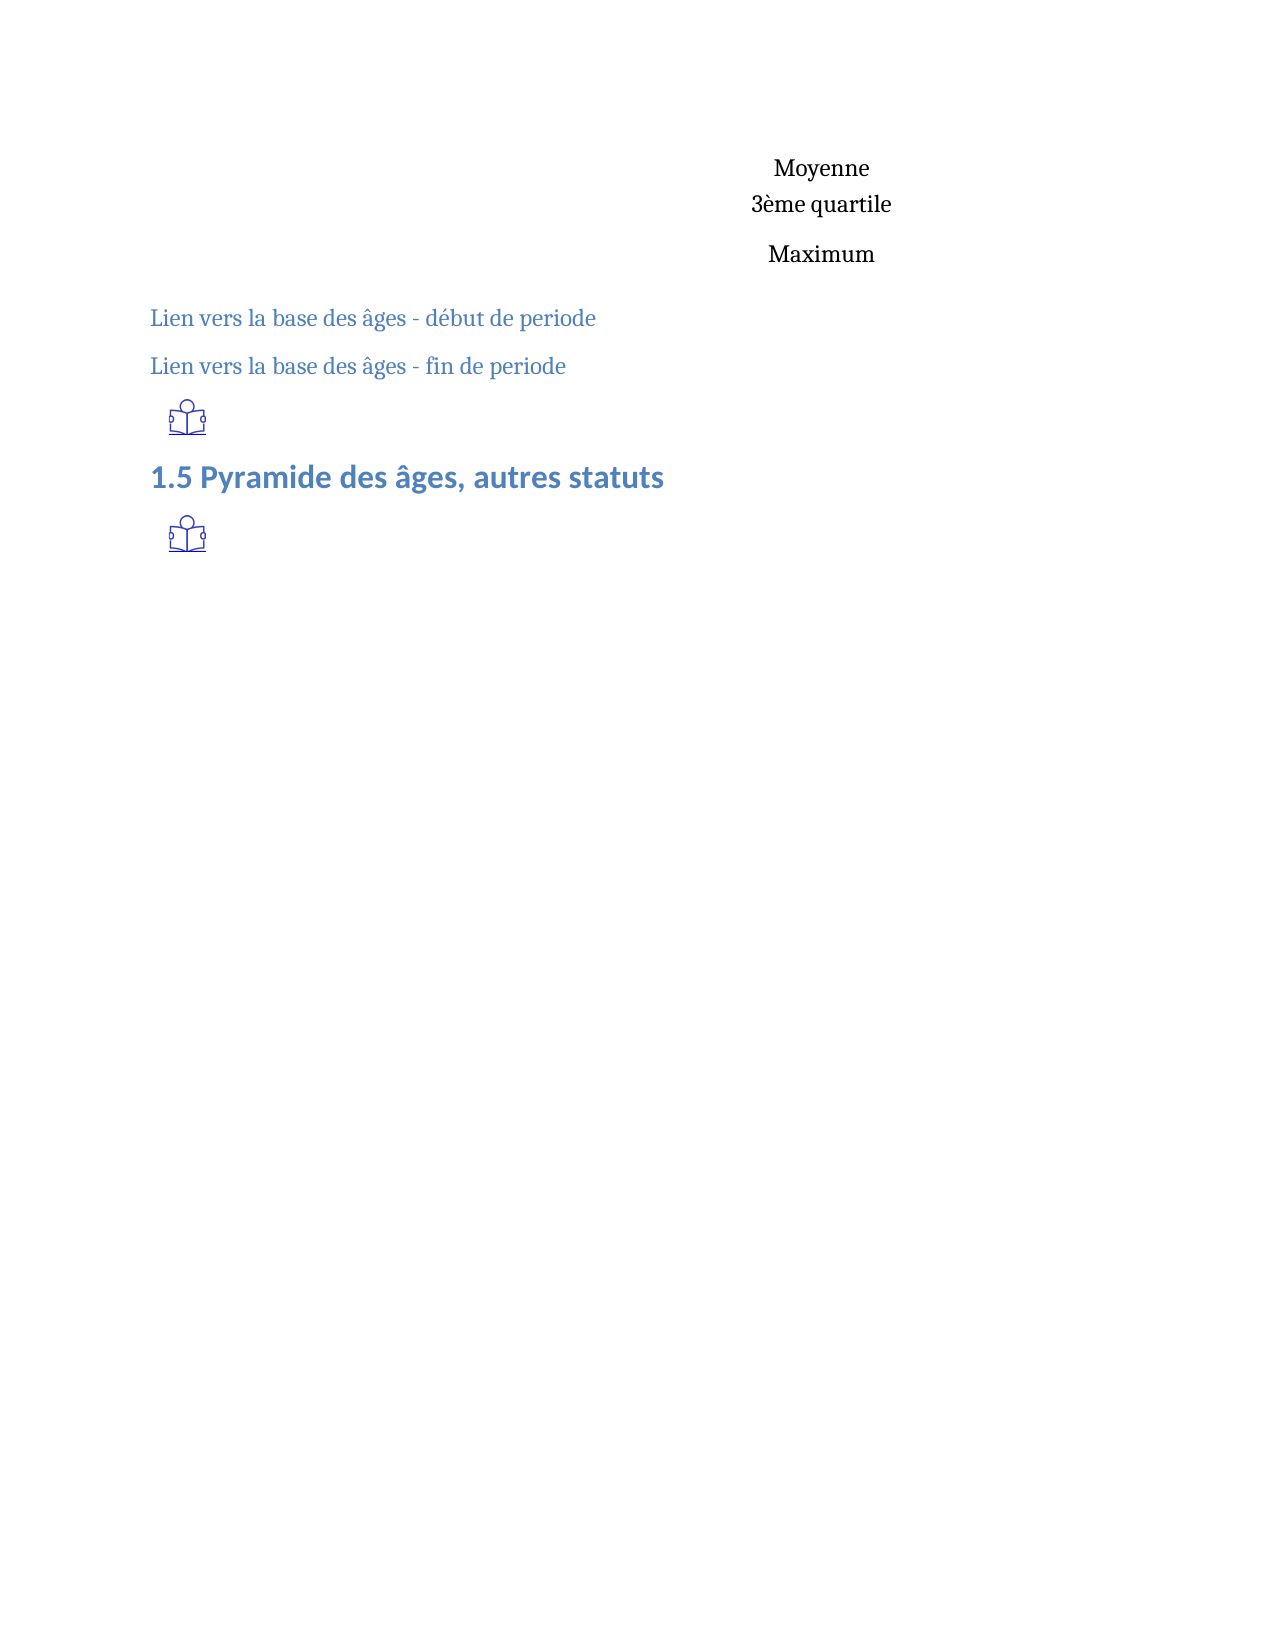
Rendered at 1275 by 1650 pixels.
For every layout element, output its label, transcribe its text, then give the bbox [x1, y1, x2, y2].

table_cell Maximum [139, 236, 1275, 285]
text Lien vers la base des âges - début de periode [150, 304, 1125, 333]
picture [168, 515, 206, 552]
text Lien vers la base des âges - fin de periode [150, 352, 1125, 380]
picture [168, 399, 206, 435]
table_cell 3ème quartile [139, 186, 1275, 236]
table_cell Moyenne [139, 150, 1275, 186]
subtitle 1.5 Pyramide des âges, autres statuts [150, 456, 1125, 497]
